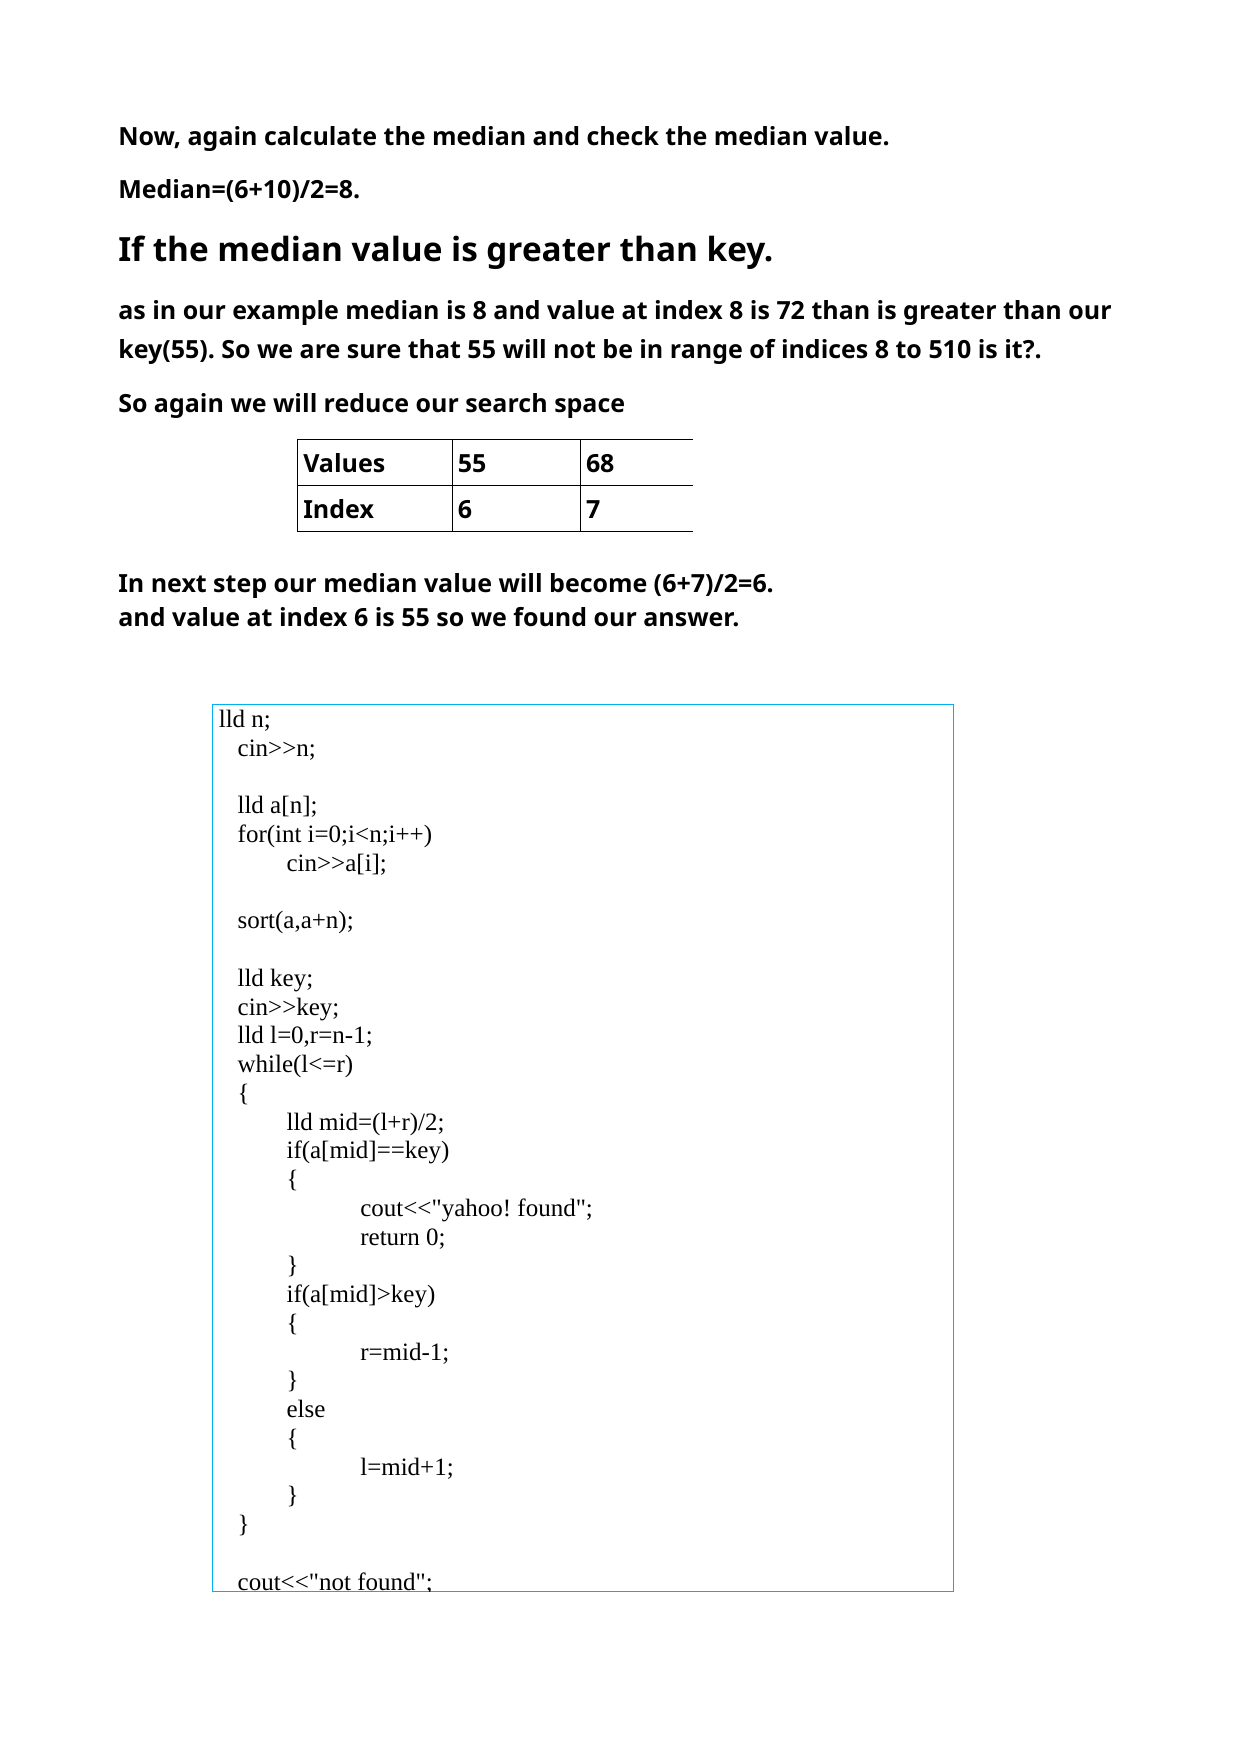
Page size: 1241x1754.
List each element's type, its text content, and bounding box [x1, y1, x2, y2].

text In next step our median value will become (6+7)/2=6. [118, 566, 1122, 600]
table_header Values [298, 440, 452, 485]
table_cell 7 [581, 486, 693, 531]
table_cell Index [298, 486, 452, 531]
table_cell 6 [453, 486, 580, 531]
table_header 55 [453, 440, 580, 485]
text and value at index 6 is 55 so we found our answer. [118, 600, 1122, 634]
text So again we will reduce our search space [118, 385, 1122, 419]
text Now, again calculate the median and check the median value. [118, 118, 1122, 152]
text as in our example median is 8 and value at index 8 is 72 than is greater than our key(55). So we are sure that 55 will not be in range of indices 8 to 510 is it?. [118, 292, 1122, 366]
table_header 68 [581, 440, 693, 485]
text Median=(6+10)/2=8. [118, 172, 1122, 206]
text If the median value is greater than key. [118, 226, 1122, 271]
